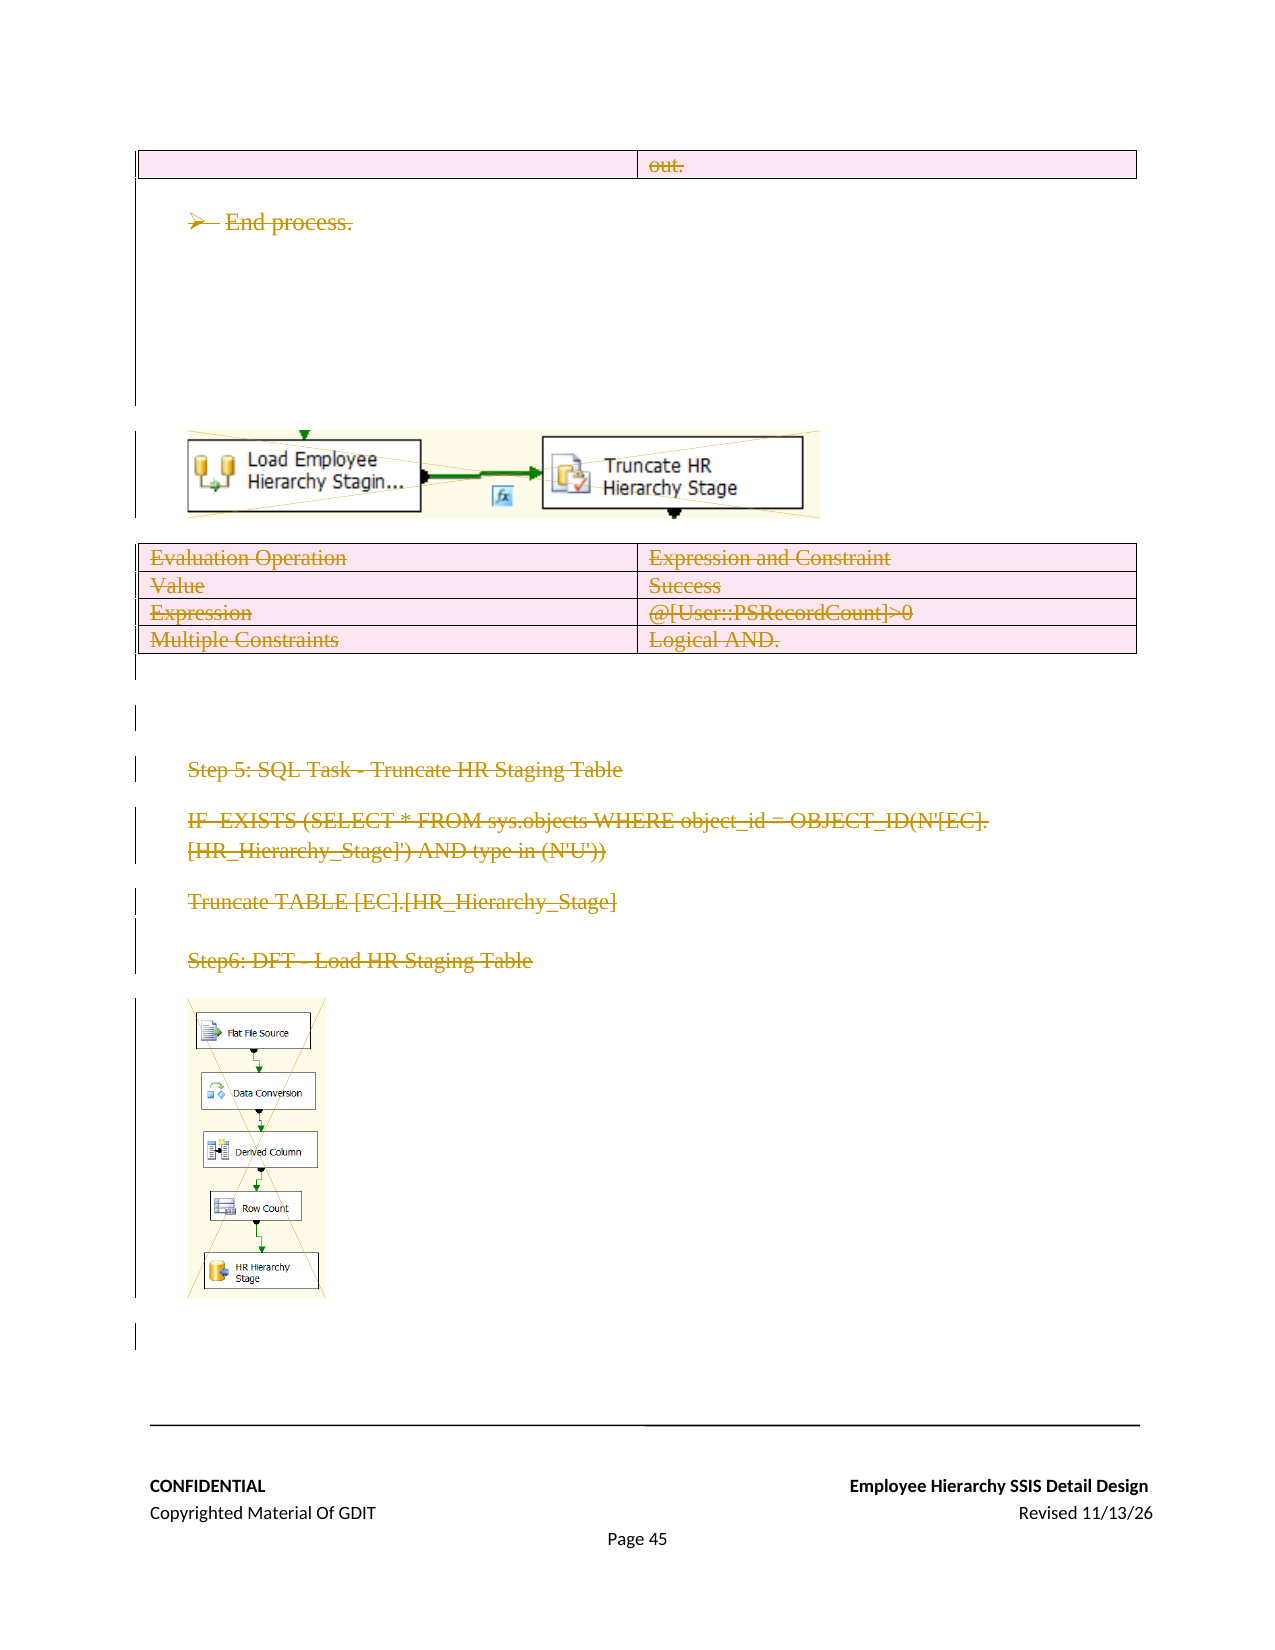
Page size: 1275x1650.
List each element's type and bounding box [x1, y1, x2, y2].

picture [187, 431, 498, 517]
picture [191, 430, 817, 474]
picture [257, 1000, 326, 1296]
picture [509, 431, 821, 517]
picture [188, 998, 324, 1146]
picture [187, 1000, 255, 1296]
picture [190, 475, 818, 519]
picture [188, 1150, 325, 1299]
